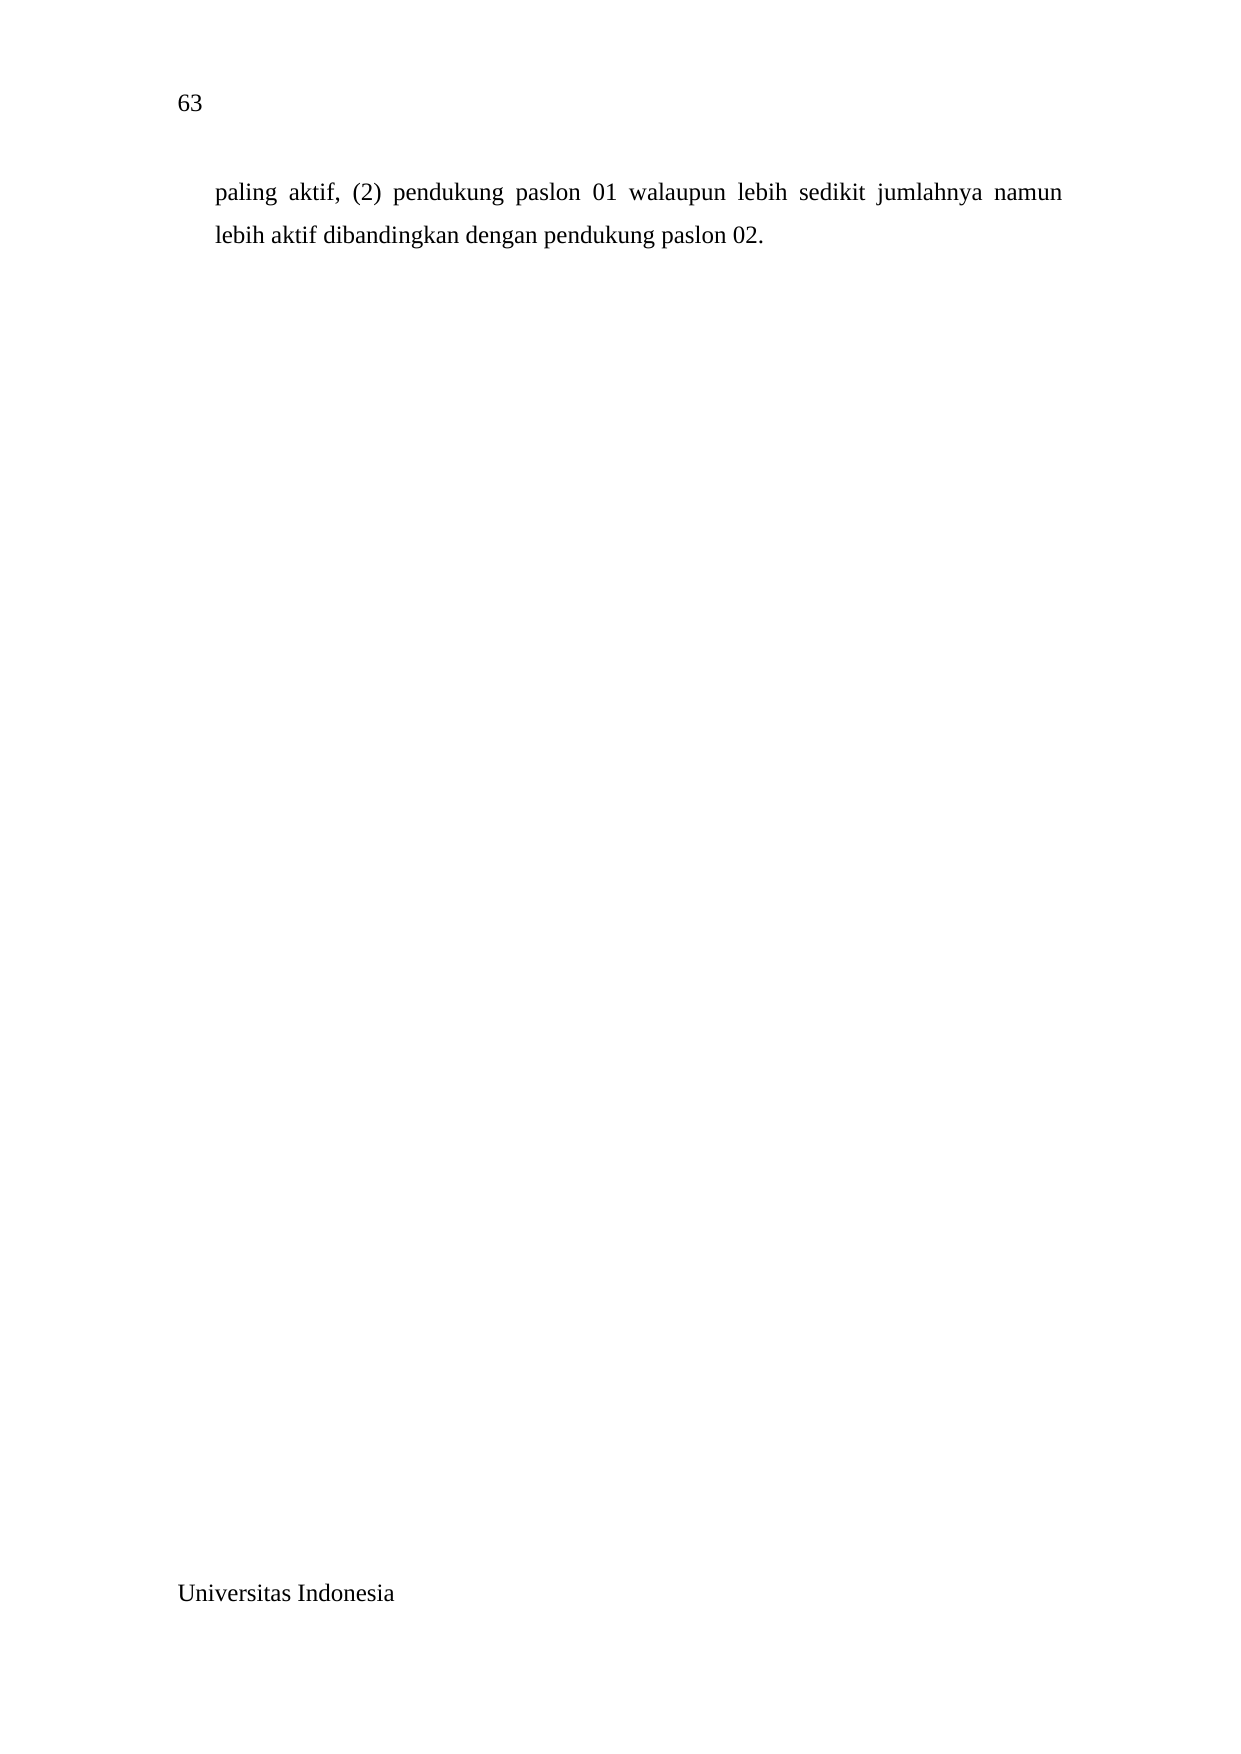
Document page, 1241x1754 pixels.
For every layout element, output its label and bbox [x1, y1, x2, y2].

list [215, 177, 1063, 249]
